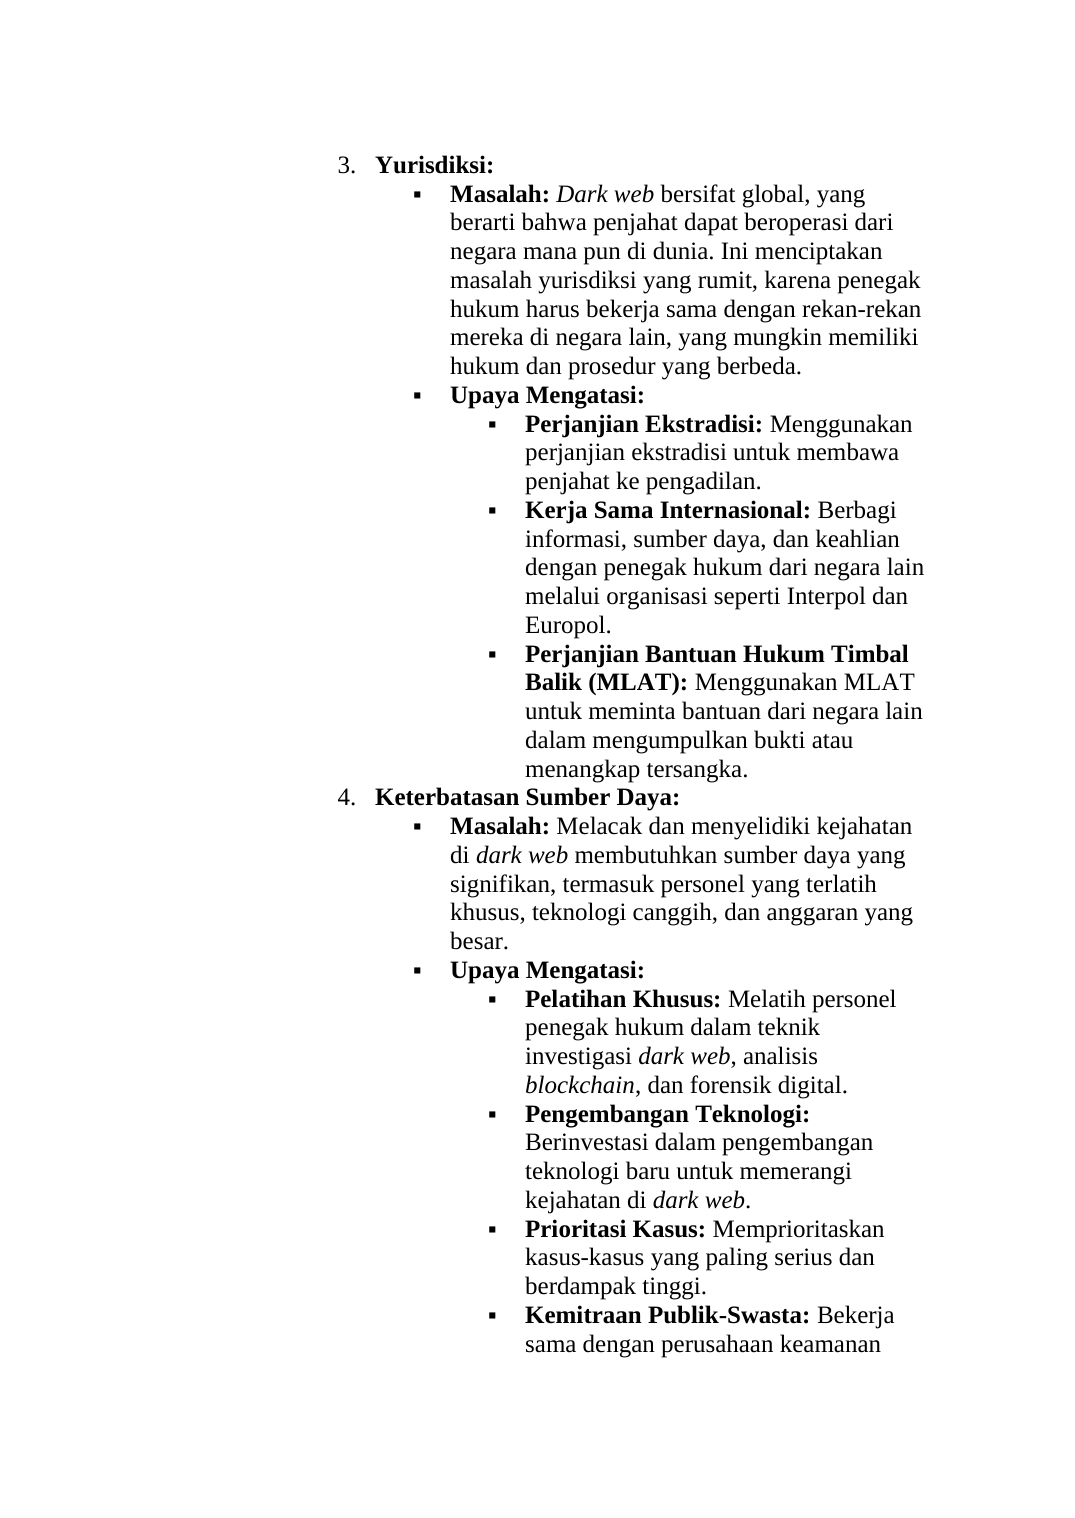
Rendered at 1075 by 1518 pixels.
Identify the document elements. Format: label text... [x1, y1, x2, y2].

list Pelatihan Khusus: Melatih personel penegak hukum dalam teknik investigasi dark web, analisis blockchain, dan forensik digital. [487, 984, 925, 1099]
list Keterbatasan Sumber Daya: [337, 782, 925, 811]
list Upaya Mengatasi: [412, 380, 925, 409]
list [487, 1300, 925, 1357]
list Pengembangan Teknologi: Berinvestasi dalam pengembangan teknologi baru untuk memerangi kejahatan di dark web. [487, 1099, 925, 1214]
list Kerja Sama Internasional: Berbagi informasi, sumber daya, dan keahlian dengan penegak hukum dari negara lain melalui organisasi seperti Interpol dan Europol. [487, 495, 925, 639]
list Yurisdiksi: [337, 150, 925, 179]
list Masalah: Melacak dan menyelidiki kejahatan di dark web membutuhkan sumber daya yang signifikan, termasuk personel yang terlatih khusus, teknologi canggih, dan anggaran yang besar. [412, 811, 925, 955]
list Perjanjian Ekstradisi: Menggunakan perjanjian ekstradisi untuk membawa penjahat ke pengadilan. [487, 409, 925, 495]
list Perjanjian Bantuan Hukum Timbal Balik (MLAT): Menggunakan MLAT untuk meminta bantuan dari negara lain dalam mengumpulkan bukti atau menangkap tersangka. [487, 639, 925, 782]
list Prioritasi Kasus: Memprioritaskan kasus-kasus yang paling serius dan berdampak tinggi. [487, 1214, 925, 1300]
list Upaya Mengatasi: [412, 955, 925, 984]
list Masalah: Dark web bersifat global, yang berarti bahwa penjahat dapat beroperasi dari negara mana pun di dunia. Ini menciptakan masalah yurisdiksi yang rumit, karena penegak hukum harus bekerja sama dengan rekan-rekan mereka di negara lain, yang mungkin memiliki hukum dan prosedur yang berbeda. [412, 179, 925, 380]
